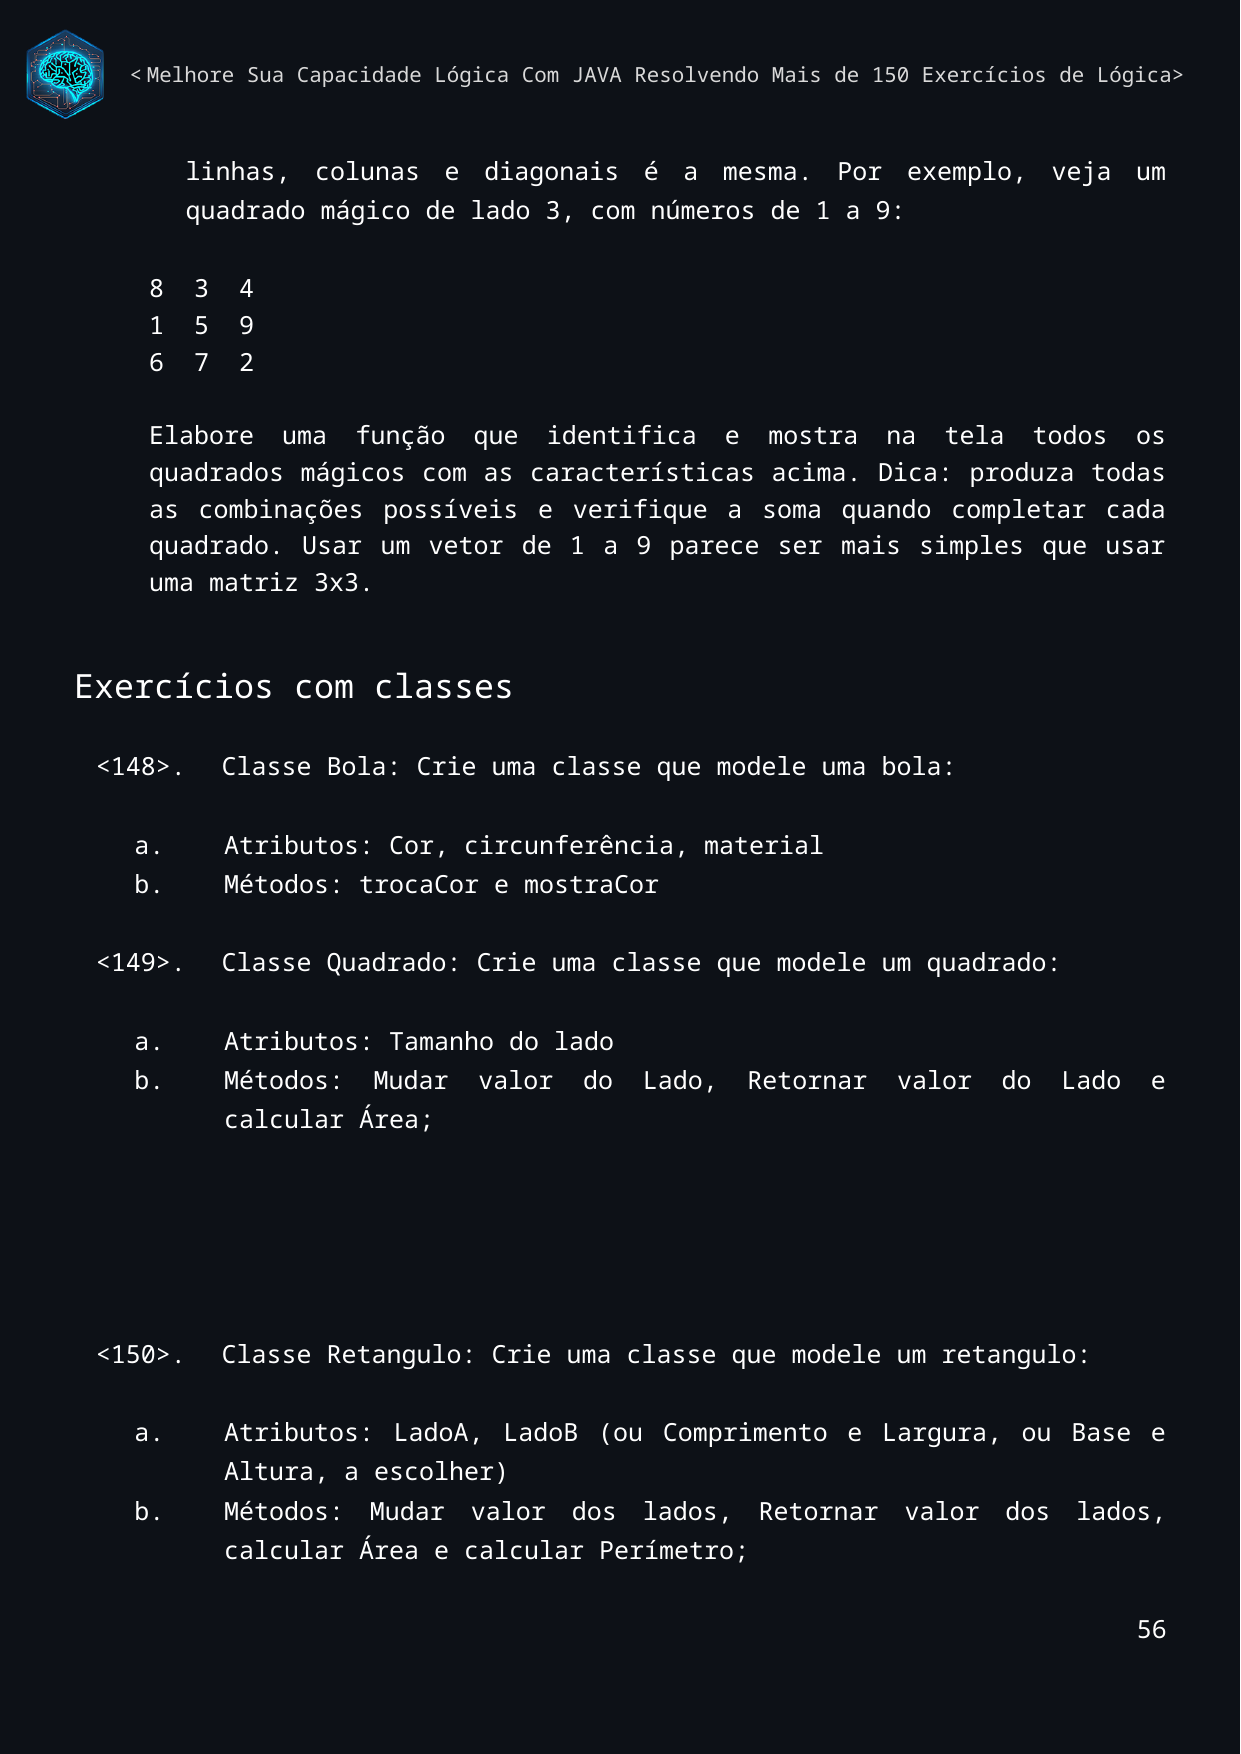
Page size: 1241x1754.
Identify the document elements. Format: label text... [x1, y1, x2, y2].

list Classe Quadrado: Crie uma classe que modele um quadrado: [96, 945, 1167, 979]
list Classe Bola: Crie uma classe que modele uma bola: [96, 749, 1167, 783]
picture [26, 29, 104, 119]
list Elabore uma função que identifica e mostra na tela todos os quadrados mágicos com as características acima. Dica: produza todas as combinações possíveis e verifique a soma quando completar cada quadrado. Usar um vetor de 1 a 9 parece ser mais simples que usar uma matriz 3x3. [149, 418, 1167, 599]
list Atributos: Tamanho do lado [134, 1023, 1167, 1057]
list Métodos: trocaCor e mostraCor [134, 867, 1167, 901]
list 1 5 9 [149, 307, 1167, 341]
list Atributos: LadoA, LadoB (ou Comprimento e Largura, ou Base e Altura, a escolher) [134, 1415, 1167, 1488]
list Métodos: Mudar valor dos lados, Retornar valor dos lados, calcular Área e calcular Perímetro; [134, 1493, 1167, 1566]
list Classe Retangulo: Crie uma classe que modele um retangulo: [96, 1337, 1167, 1371]
list Métodos: Mudar valor do Lado, Retornar valor do Lado e calcular Área; [134, 1062, 1167, 1136]
list Atributos: Cor, circunferência, material [134, 827, 1167, 861]
list 8 3 4 [149, 271, 1167, 305]
list 6 7 2 [149, 344, 1167, 378]
subtitle Exercícios com classes [74, 663, 1167, 709]
